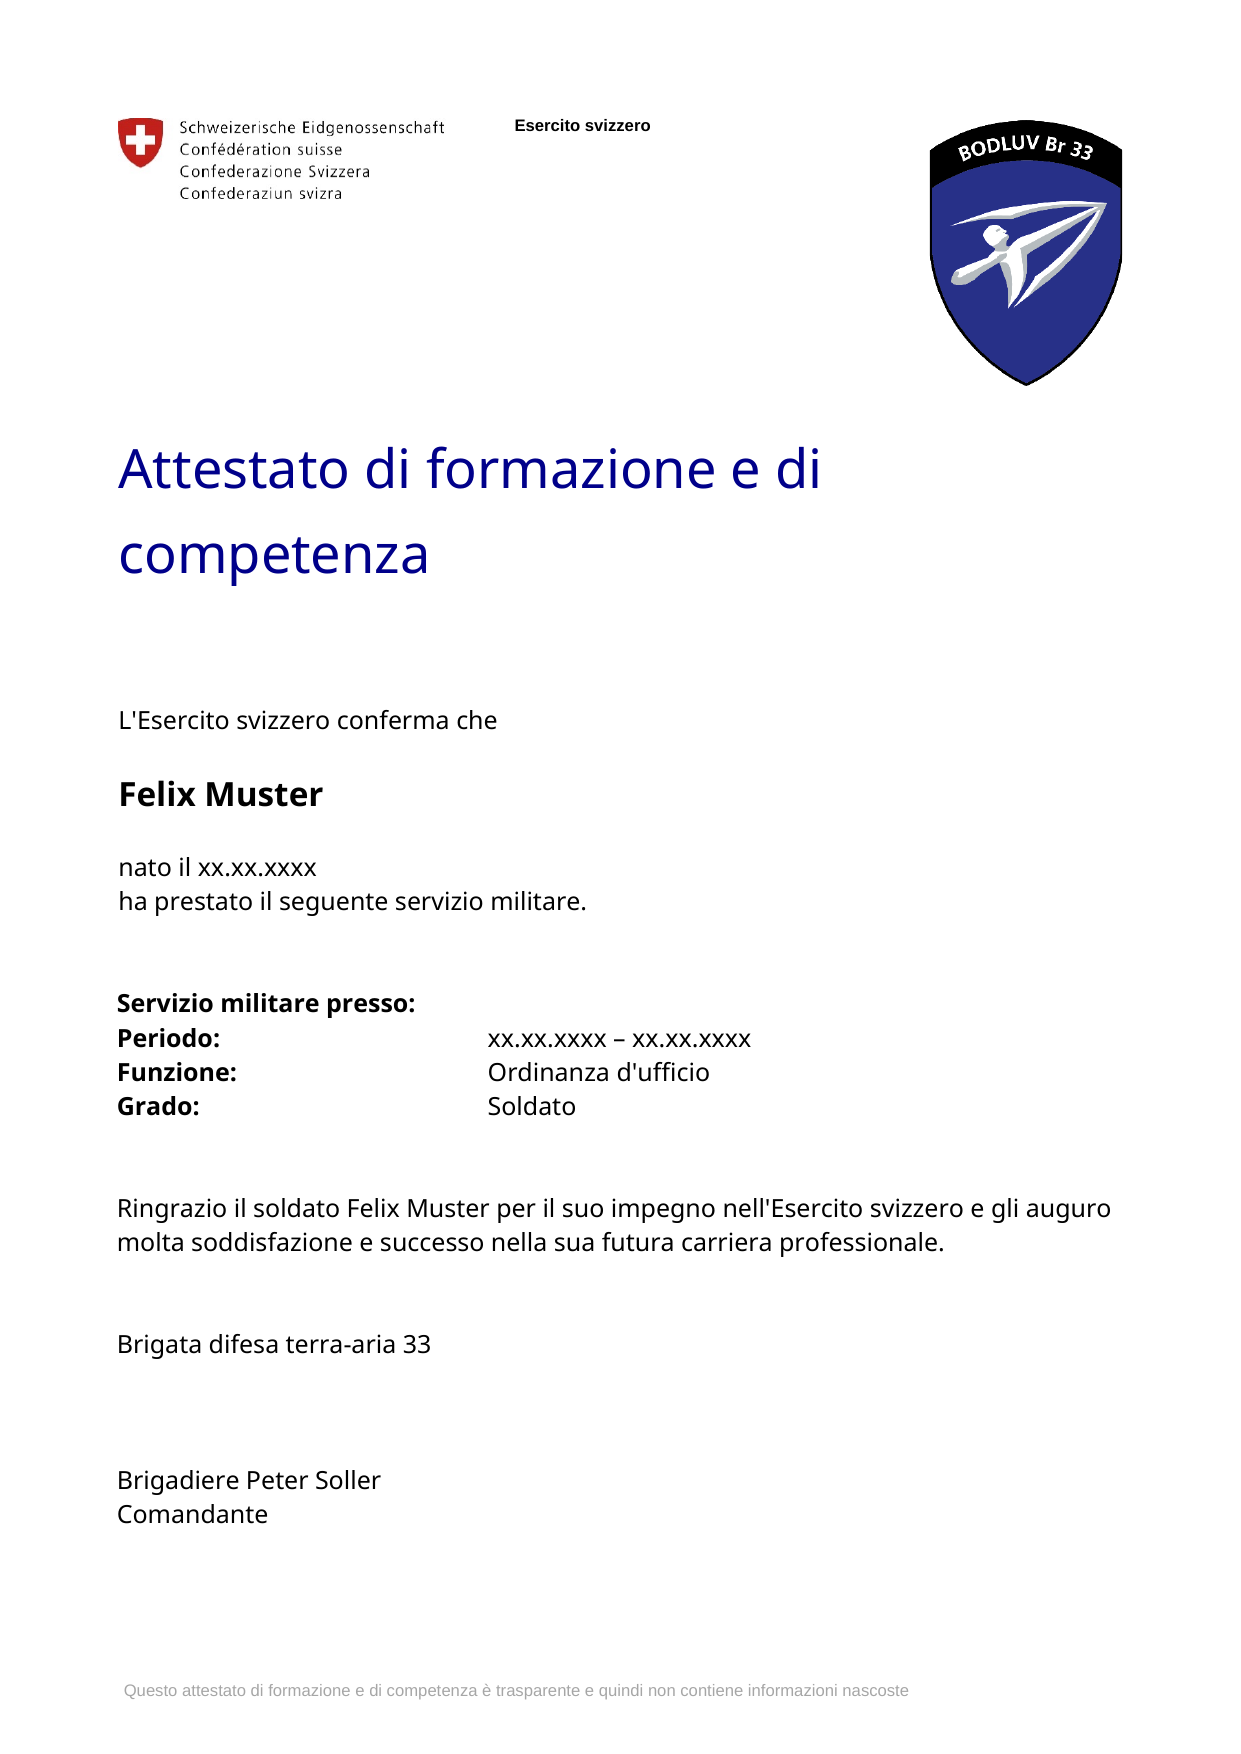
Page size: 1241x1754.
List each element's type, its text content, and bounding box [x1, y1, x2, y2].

text Periodo: xx.xx.xxxx – xx.xx.xxxx [117, 1020, 1122, 1054]
text Felix Muster [118, 770, 1122, 816]
picture [118, 118, 462, 199]
text Brigata difesa terra-aria 33 [117, 1327, 1122, 1361]
picture [929, 120, 1123, 386]
text Comandante [117, 1497, 1122, 1531]
text Brigadiere Peter Soller [117, 1463, 1122, 1497]
text Grado: Soldato [117, 1088, 1122, 1122]
text Ringrazio il soldato Felix Muster per il suo impegno nell'Esercito svizzero e gli auguro molta soddisfazione e successo nella sua futura carriera professionale. [117, 1156, 1122, 1259]
text L'Esercito svizzero conferma che [118, 702, 1122, 736]
text nato il xx.xx.xxxx [118, 850, 1122, 884]
text Attestato di formazione e di competenza [118, 431, 1122, 589]
text ha prestato il seguente servizio militare. [118, 884, 1122, 918]
text Servizio militare presso: [117, 986, 1122, 1020]
text Funzione: Ordinanza d'ufficio [117, 1054, 1122, 1088]
